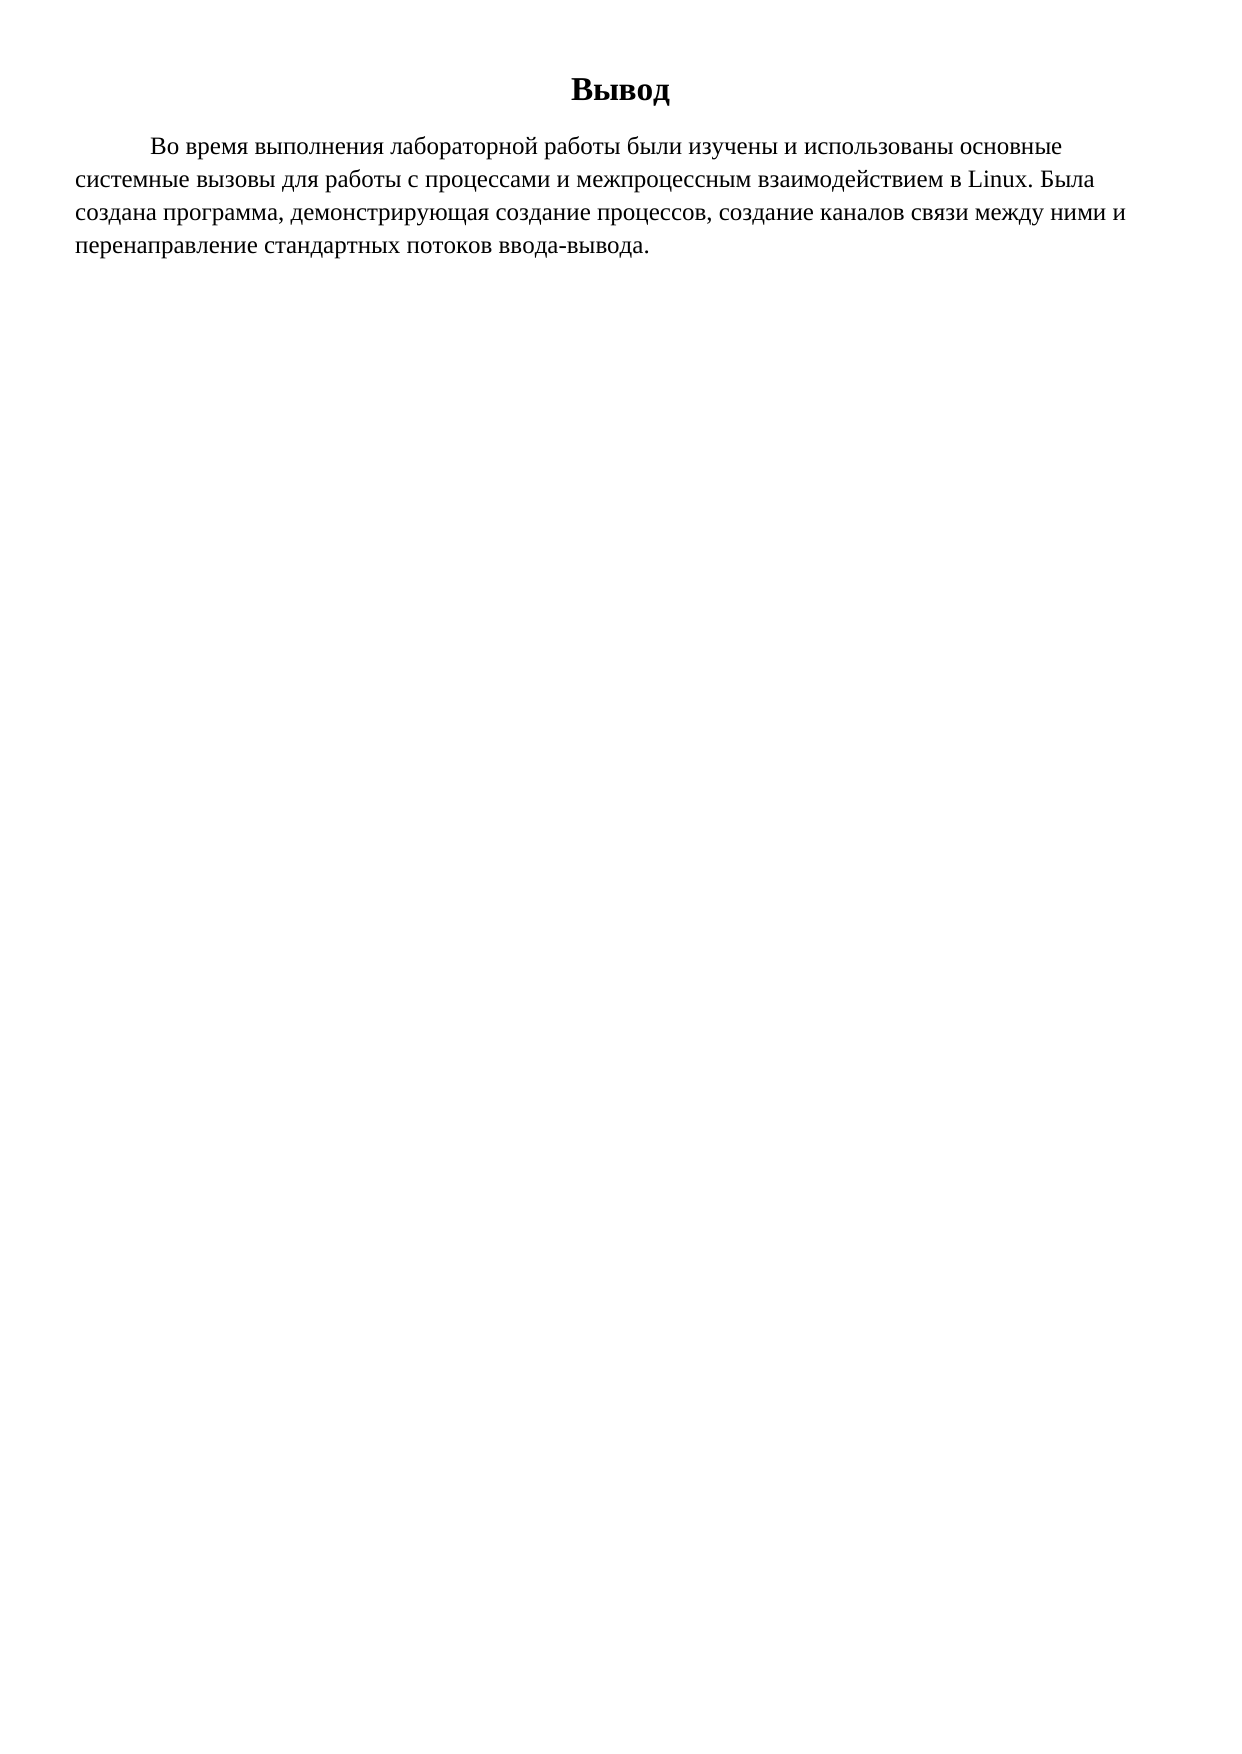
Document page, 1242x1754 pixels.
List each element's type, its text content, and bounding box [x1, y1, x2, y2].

text Во время выполнения лабораторной работы были изучены и использованы основные системные вызовы для работы с процессами и межпроцессным взаимодействием в Linux. Была создана программа, демонстрирующая создание процессов, создание каналов связи между ними и перенаправление стандартных потоков ввода-вывода. [75, 131, 1179, 258]
subtitle Вывод [72, 69, 1169, 107]
